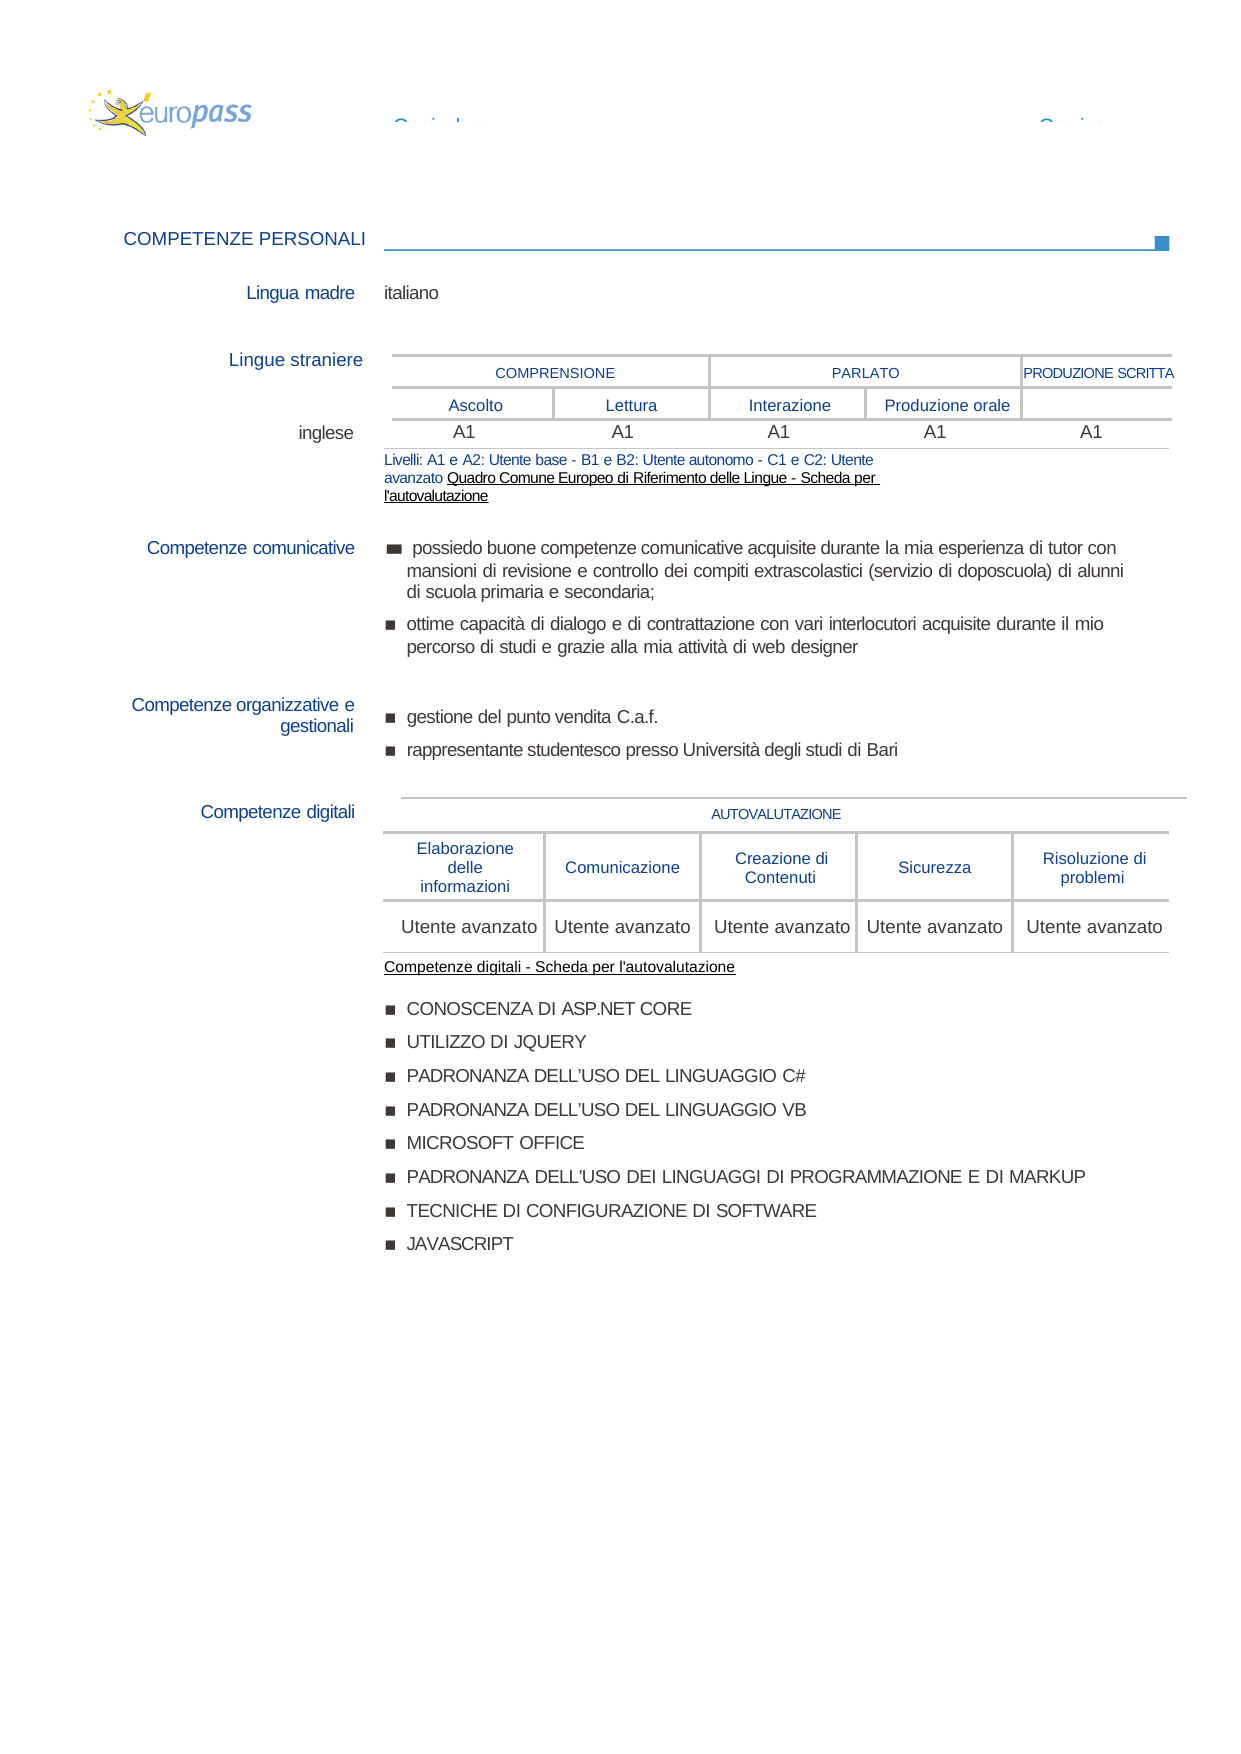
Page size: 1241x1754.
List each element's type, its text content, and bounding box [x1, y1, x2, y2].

list PADRONANZA DELL’USO DEI LINGUAGGI DI PROGRAMMAZIONE E DI MARKUP [384, 1163, 1184, 1189]
table_cell Utente avanzato [858, 902, 1011, 952]
table_cell Utente avanzato [546, 902, 699, 952]
text Livelli: A1 e A2: Utente base - B1 e B2: Utente autonomo - C1 e C2: Utente avanzato Quadro Comune Europeo di Riferimento delle Lingue - Scheda per l'autovalutazione [384, 445, 932, 504]
list ottime capacità di dialogo e di contrattazione con vari interlocutori acquisite durante il mio percorso di studi e grazie alla mia attività di web designer [384, 610, 1162, 658]
list PADRONANZA DELL’USO DEL LINGUAGGIO C# [384, 1062, 1184, 1088]
table_cell Utente avanzato [383, 902, 543, 952]
list CONOSCENZA DI ASP.NET CORE [384, 995, 1184, 1021]
text Competenze comunicative ▪ possiedo buone competenze comunicative acquisite durante la mia esperienza di tutor con mansioni di revisione e controllo dei compiti extrascolastici (servizio di doposcuola) di alunni di scuola primaria e secondaria; [147, 534, 1128, 603]
list UTILIZZO DI JQUERY [384, 1029, 1184, 1054]
text Competenze organizzative e [96, 694, 355, 715]
picture [383, 236, 1170, 251]
table_header Elaborazione delle informazioni [383, 834, 543, 898]
list TECNICHE DI CONFIGURAZIONE DI SOFTWARE [384, 1197, 1184, 1222]
table_header Risoluzione di problemi [1014, 834, 1169, 898]
table_header Creazione di Contenuti [702, 834, 855, 898]
list gestione del punto vendita C.a.f. [384, 703, 1184, 728]
table_cell Utente avanzato [702, 902, 855, 952]
list PADRONANZA DELL’USO DEL LINGUAGGIO VB [384, 1096, 1184, 1122]
text gestionali [96, 715, 354, 737]
text Lingue straniere [229, 349, 1184, 371]
table_cell Utente avanzato [1014, 902, 1169, 952]
text Lingua madre italiano [246, 282, 1184, 303]
table_header Sicurezza [858, 834, 1011, 898]
text Competenze digitali AUTOVALUTAZIONE [200, 801, 1184, 823]
text inglese A1 A1 A1 A1 A1 [298, 421, 1184, 444]
picture [88, 88, 252, 136]
list rappresentante studentesco presso Università degli studi di Bari [384, 737, 1184, 762]
list JAVASCRIPT [384, 1231, 1184, 1256]
table_header Comunicazione [546, 834, 699, 898]
text Competenze digitali - Scheda per l'autovalutazione [384, 958, 1184, 976]
list MICROSOFT OFFICE [384, 1130, 1184, 1155]
